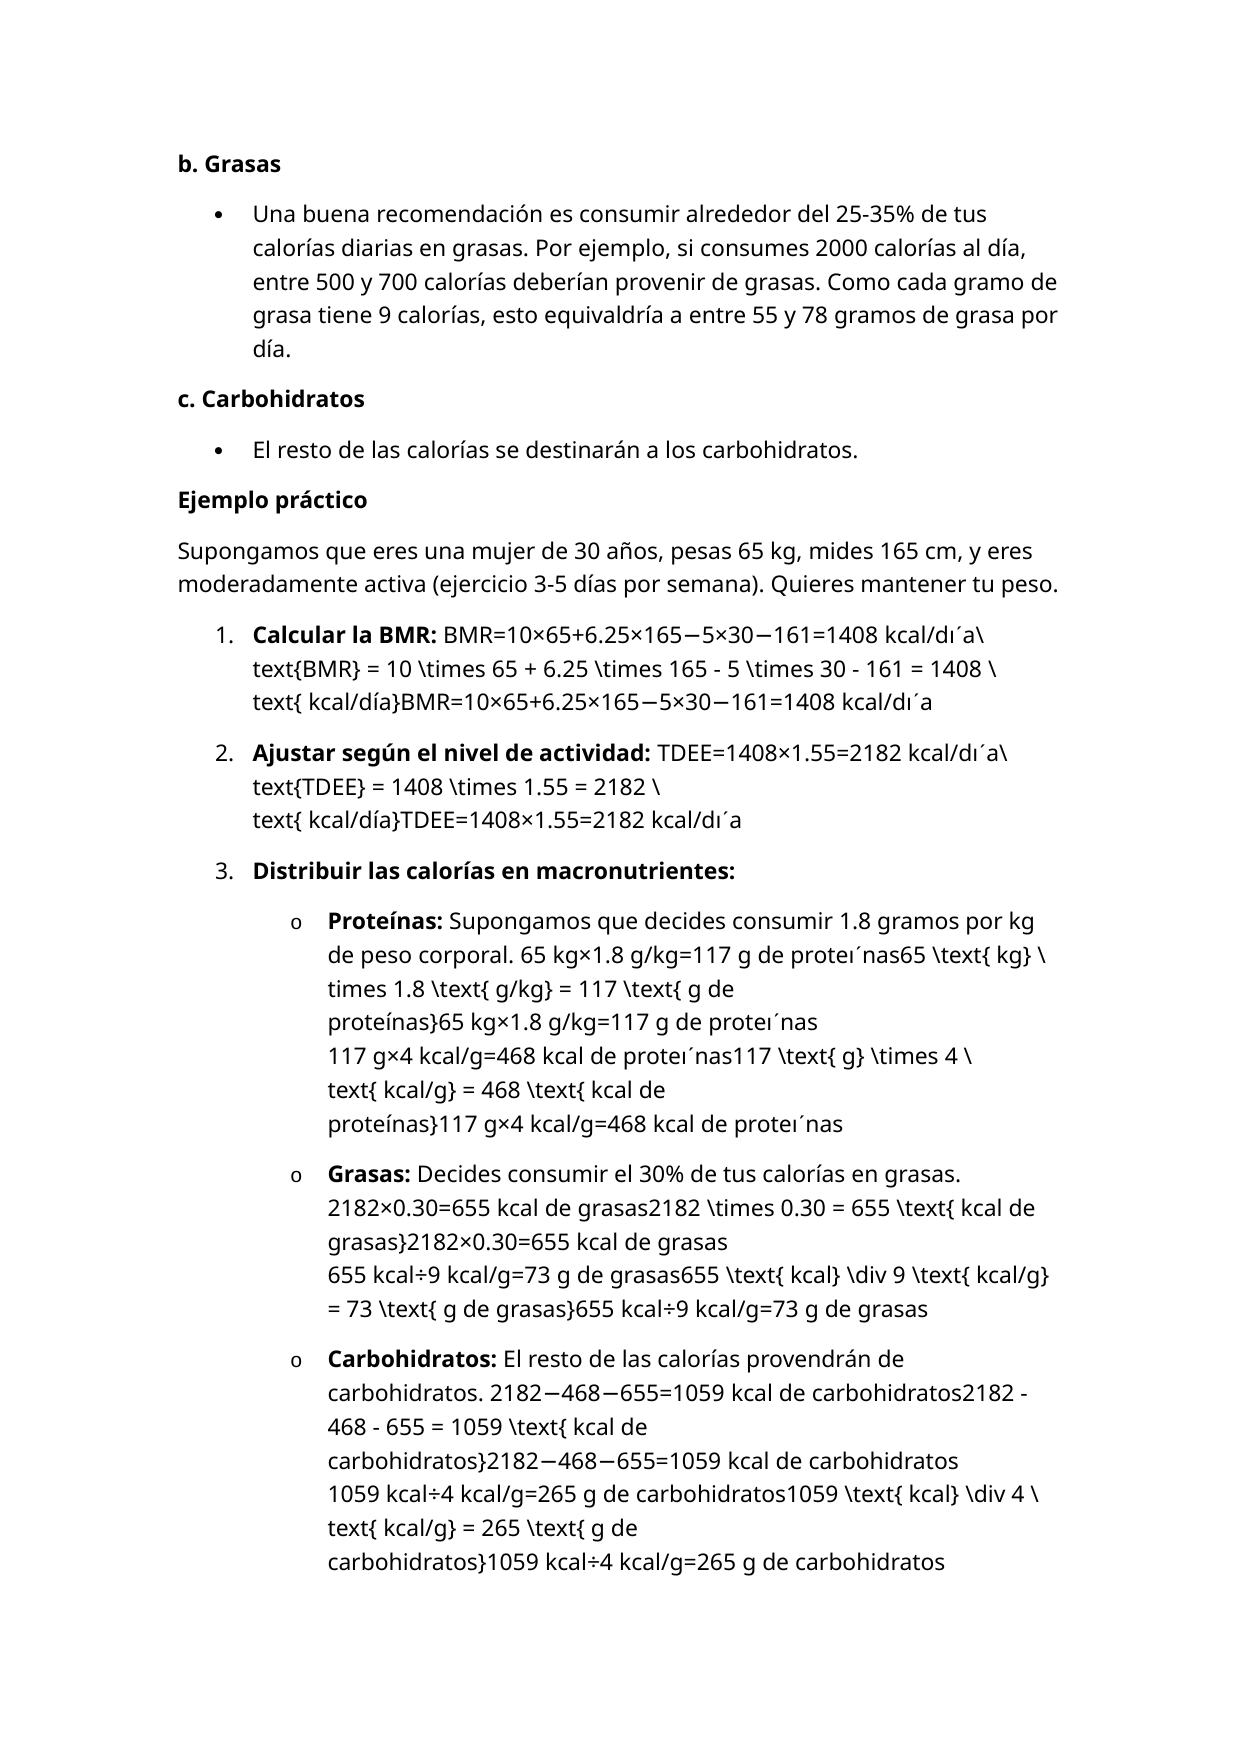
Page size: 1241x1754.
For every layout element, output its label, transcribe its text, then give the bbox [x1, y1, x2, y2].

list El resto de las calorías se destinarán a los carbohidratos. [215, 434, 1063, 465]
list Proteínas: Supongamos que decides consumir 1.8 gramos por kg de peso corporal. 65 kg×1.8 g/kg=117 g de proteıˊnas65 \text{ kg} \times 1.8 \text{ g/kg} = 117 \text{ g de proteínas}65 kg×1.8 g/kg=117 g de proteıˊnas 117 g×4 kcal/g=468 kcal de proteıˊnas117 \text{ g} \times 4 \text{ kcal/g} = 468 \text{ kcal de proteínas}117 g×4 kcal/g=468 kcal de proteıˊnas [290, 905, 1063, 1139]
list Una buena recomendación es consumir alrededor del 25-35% de tus calorías diarias en grasas. Por ejemplo, si consumes 2000 calorías al día, entre 500 y 700 calorías deberían provenir de grasas. Como cada gramo de grasa tiene 9 calorías, esto equivaldría a entre 55 y 78 gramos de grasa por día. [215, 198, 1063, 364]
text b. Grasas [177, 148, 1063, 179]
text c. Carbohidratos [177, 383, 1063, 415]
list Distribuir las calorías en macronutrientes: [215, 855, 1063, 886]
list Carbohidratos: El resto de las calorías provendrán de carbohidratos. 2182−468−655=1059 kcal de carbohidratos2182 - 468 - 655 = 1059 \text{ kcal de carbohidratos}2182−468−655=1059 kcal de carbohidratos 1059 kcal÷4 kcal/g=265 g de carbohidratos1059 \text{ kcal} \div 4 \text{ kcal/g} = 265 \text{ g de carbohidratos}1059 kcal÷4 kcal/g=265 g de carbohidratos [290, 1343, 1063, 1577]
text Supongamos que eres una mujer de 30 años, pesas 65 kg, mides 165 cm, y eres moderadamente activa (ejercicio 3-5 días por semana). Quieres mantener tu peso. [177, 535, 1063, 600]
list Calcular la BMR: BMR=10×65+6.25×165−5×30−161=1408 kcal/dıˊa\text{BMR} = 10 \times 65 + 6.25 \times 165 - 5 \times 30 - 161 = 1408 \text{ kcal/día}BMR=10×65+6.25×165−5×30−161=1408 kcal/dıˊa [215, 619, 1063, 718]
list Grasas: Decides consumir el 30% de tus calorías en grasas. 2182×0.30=655 kcal de grasas2182 \times 0.30 = 655 \text{ kcal de grasas}2182×0.30=655 kcal de grasas 655 kcal÷9 kcal/g=73 g de grasas655 \text{ kcal} \div 9 \text{ kcal/g} = 73 \text{ g de grasas}655 kcal÷9 kcal/g=73 g de grasas [290, 1158, 1063, 1324]
text Ejemplo práctico [177, 484, 1063, 516]
list Ajustar según el nivel de actividad: TDEE=1408×1.55=2182 kcal/dıˊa\text{TDEE} = 1408 \times 1.55 = 2182 \text{ kcal/día}TDEE=1408×1.55=2182 kcal/dıˊa [215, 737, 1063, 836]
